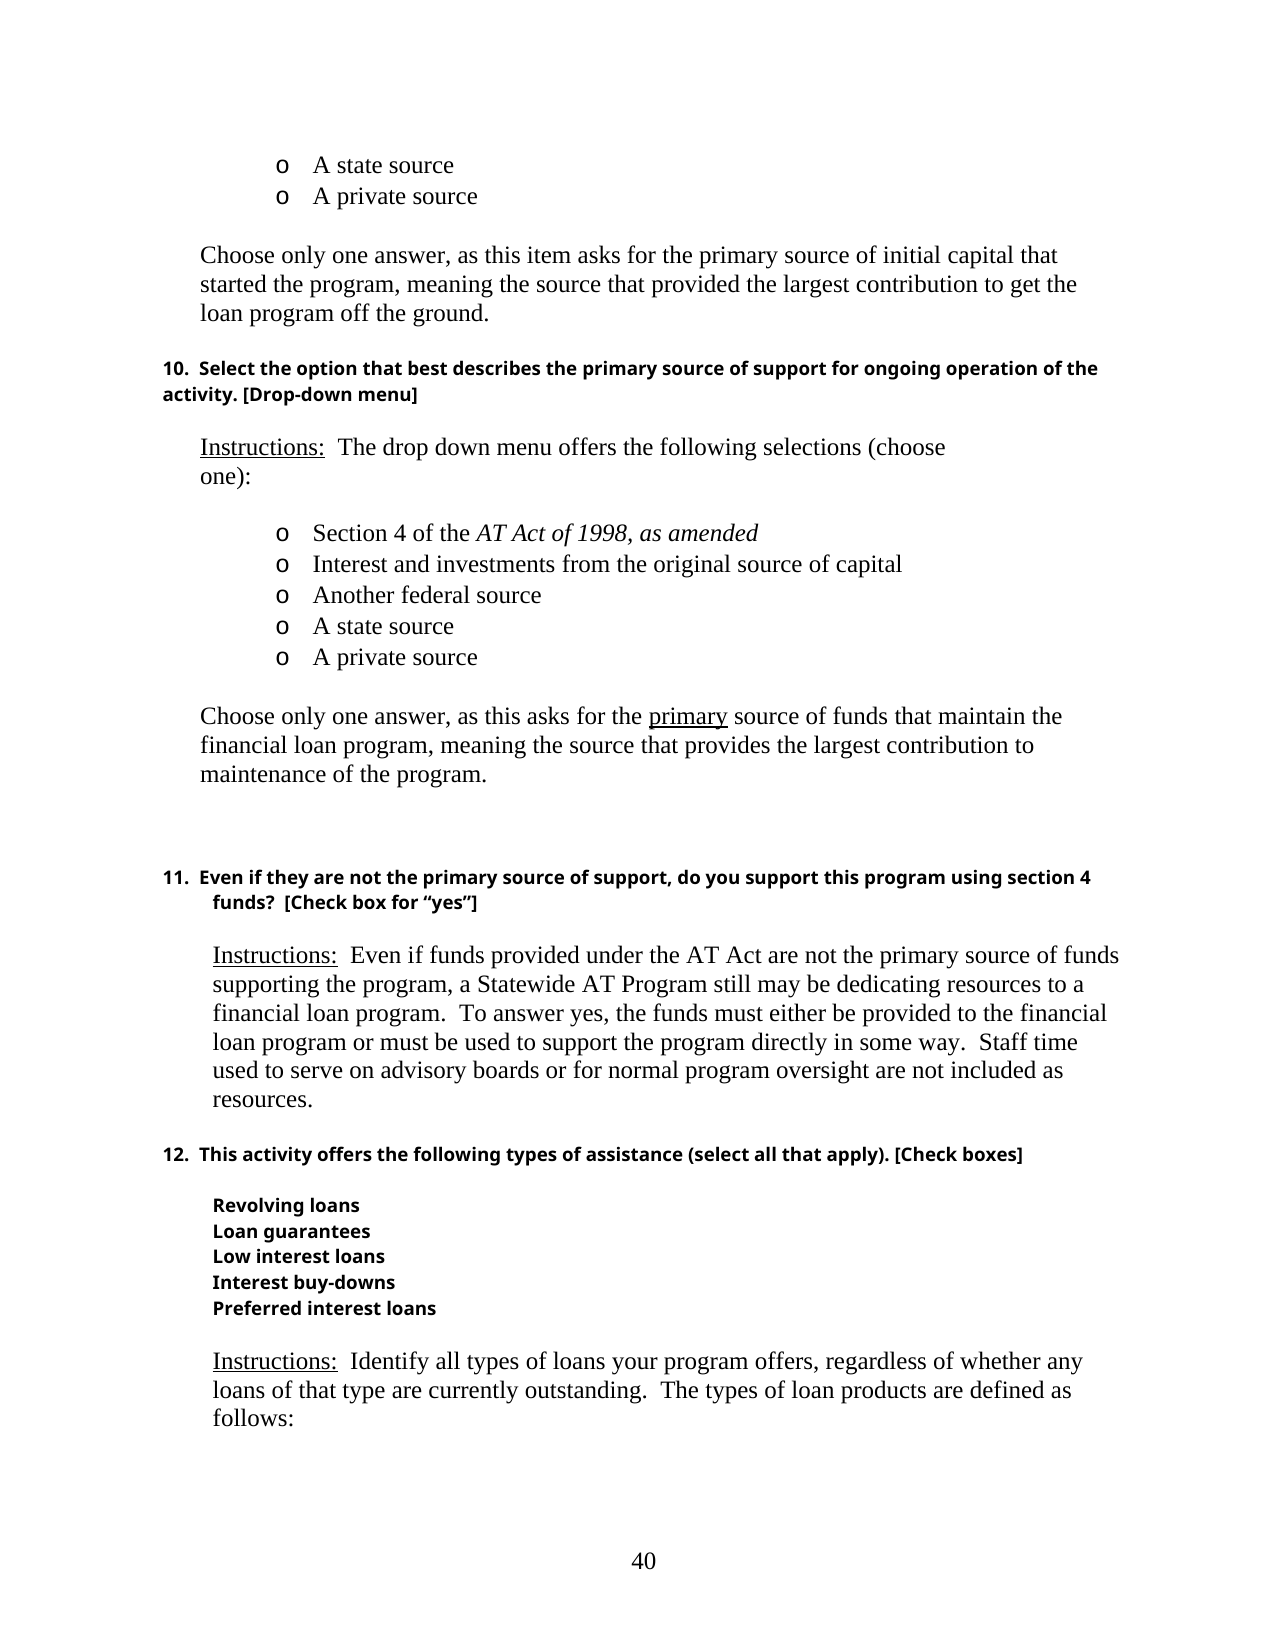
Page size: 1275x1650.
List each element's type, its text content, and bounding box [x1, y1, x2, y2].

text Loan guarantees [212, 1218, 1125, 1244]
text Instructions: The drop down menu offers the following selections (choose one): [200, 432, 1001, 489]
text Choose only one answer, as this item asks for the primary source of initial capital that started the program, meaning the source that provided the largest contribution to get the loan program off the ground. [200, 240, 1125, 327]
text 11. Even if they are not the primary source of support, do you support this program using section 4 funds? [Check box for “yes”] [162, 864, 1125, 915]
text Choose only one answer, as this asks for the primary source of funds that maintain the financial loan program, meaning the source that provides the largest contribution to maintenance of the program. [200, 701, 1062, 787]
text Revolving loans [212, 1193, 1125, 1218]
text 10. Select the option that best describes the primary source of support for ongoing operation of the activity. [Drop-down menu] [162, 355, 1125, 406]
list A private source [275, 642, 1001, 672]
list A state source [275, 611, 1001, 642]
list Section 4 of the AT Act of 1998, as amended [275, 518, 1001, 549]
text Low interest loans [212, 1244, 1125, 1269]
list A state source [275, 150, 888, 181]
list A private source [275, 181, 888, 212]
text Interest buy-downs [212, 1269, 1125, 1295]
list Interest and investments from the original source of capital [275, 549, 1001, 580]
text Instructions: Identify all types of loans your program offers, regardless of whether any loans of that type are currently outstanding. The types of loan products are defined as follows: [212, 1346, 1088, 1432]
text 12. This activity offers the following types of assistance (select all that apply). [Check boxes] [162, 1142, 1125, 1167]
text Preferred interest loans [212, 1295, 1125, 1320]
list Another federal source [275, 580, 1001, 611]
text Instructions: Even if funds provided under the AT Act are not the primary source of funds supporting the program, a Statewide AT Program still may be dedicating resources to a financial loan program. To answer yes, the funds must either be provided to the financial loan program or must be used to support the program directly in some way. Staff time used to serve on advisory boards or for normal program oversight are not included as resources. [212, 941, 1125, 1113]
